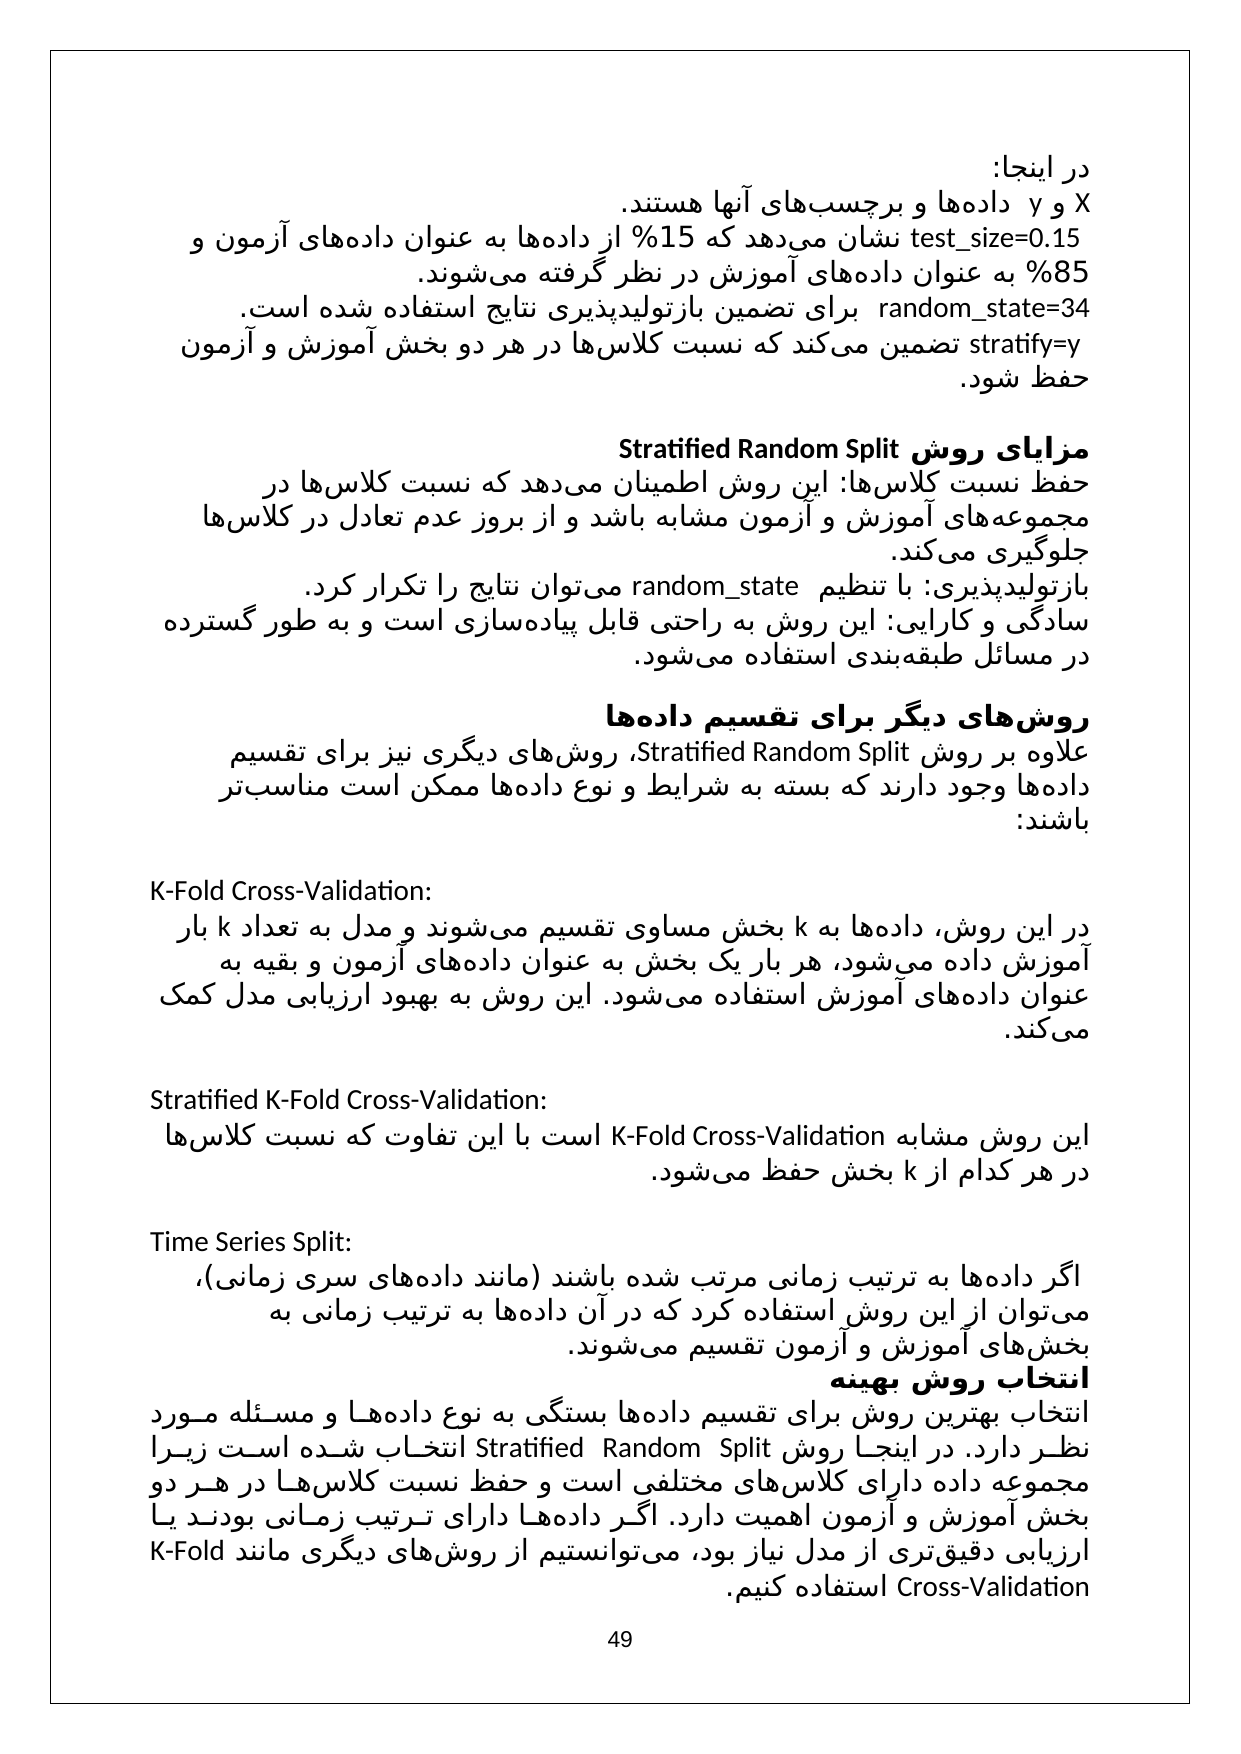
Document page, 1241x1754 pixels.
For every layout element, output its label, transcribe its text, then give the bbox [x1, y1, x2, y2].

text X و y داده‌ها و برچسب‌های آنها هستند. [150, 184, 1090, 219]
text این روش مشابه K-Fold Cross-Validation است با این تفاوت که نسبت کلاس‌ها در هر کدام از k بخش حفظ می‌شود. [150, 1117, 1090, 1188]
text سادگی و کارایی: این روش به راحتی قابل پیاده‌سازی است و به طور گسترده در مسائل طبقه‌بندی استفاده می‌شود. [150, 603, 1090, 671]
text انتخاب روش بهینه [150, 1361, 1090, 1395]
text test_size=0.15 نشان می‌دهد که 15% از داده‌ها به عنوان داده‌های آزمون و 85% به عنوان داده‌های آموزش در نظر گرفته می‌شوند. [150, 219, 1090, 289]
text بازتولیدپذیری: با تنظیم random_state می‌توان نتایج را تکرار کرد. [150, 567, 1090, 603]
text در اینجا: [150, 150, 1090, 184]
text random_state=34 برای تضمین بازتولیدپذیری نتایج استفاده شده است. [150, 289, 1090, 325]
text Stratified K-Fold Cross-Validation: [150, 1081, 1090, 1117]
text روش‌های دیگر برای تقسیم داده‌ها [150, 699, 1090, 733]
text K-Fold Cross-Validation: [150, 872, 1090, 908]
text انتخاب بهترین روش برای تقسیم داده‌ها بستگی به نوع داده‌ها و مسئله مورد نظر دارد. در اینجا روش Stratified Random Split انتخاب شده است زیرا مجموعه داده دارای کلاس‌های مختلفی است و حفظ نسبت کلاس‌ها در هر دو بخش آموزش و آزمون اهمیت دارد. اگر داده‌ها دارای ترتیب زمانی بودند یا ارزیابی دقیق‌تری از مدل نیاز بود، می‌توانستیم از روش‌های دیگری مانند K-Fold Cross-Validation استفاده کنیم. [150, 1395, 1090, 1604]
text در این روش، داده‌ها به k بخش مساوی تقسیم می‌شوند و مدل به تعداد k بار آموزش داده می‌شود، هر بار یک بخش به عنوان داده‌های آزمون و بقیه به عنوان داده‌های آموزش استفاده می‌شود. این روش به بهبود ارزیابی مدل کمک می‌کند. [150, 908, 1090, 1045]
text stratify=y تضمین می‌کند که نسبت کلاس‌ها در هر دو بخش آموزش و آزمون حفظ شود. [150, 325, 1090, 394]
text مزایای روش Stratified Random Split [150, 430, 1090, 466]
text اگر داده‌ها به ترتیب زمانی مرتب شده باشند (مانند داده‌های سری زمانی)، می‌توان از این روش استفاده کرد که در آن داده‌ها به ترتیب زمانی به بخش‌های آموزش و آزمون تقسیم می‌شوند. [150, 1259, 1090, 1361]
text Time Series Split: [150, 1223, 1090, 1259]
text علاوه بر روش Stratified Random Split، روش‌های دیگری نیز برای تقسیم داده‌ها وجود دارند که بسته به شرایط و نوع داده‌ها ممکن است مناسب‌تر باشند: [150, 733, 1090, 837]
text حفظ نسبت کلاس‌ها: این روش اطمینان می‌دهد که نسبت کلاس‌ها در مجموعه‌های آموزش و آزمون مشابه باشد و از بروز عدم تعادل در کلاس‌ها جلوگیری می‌کند. [150, 466, 1090, 567]
